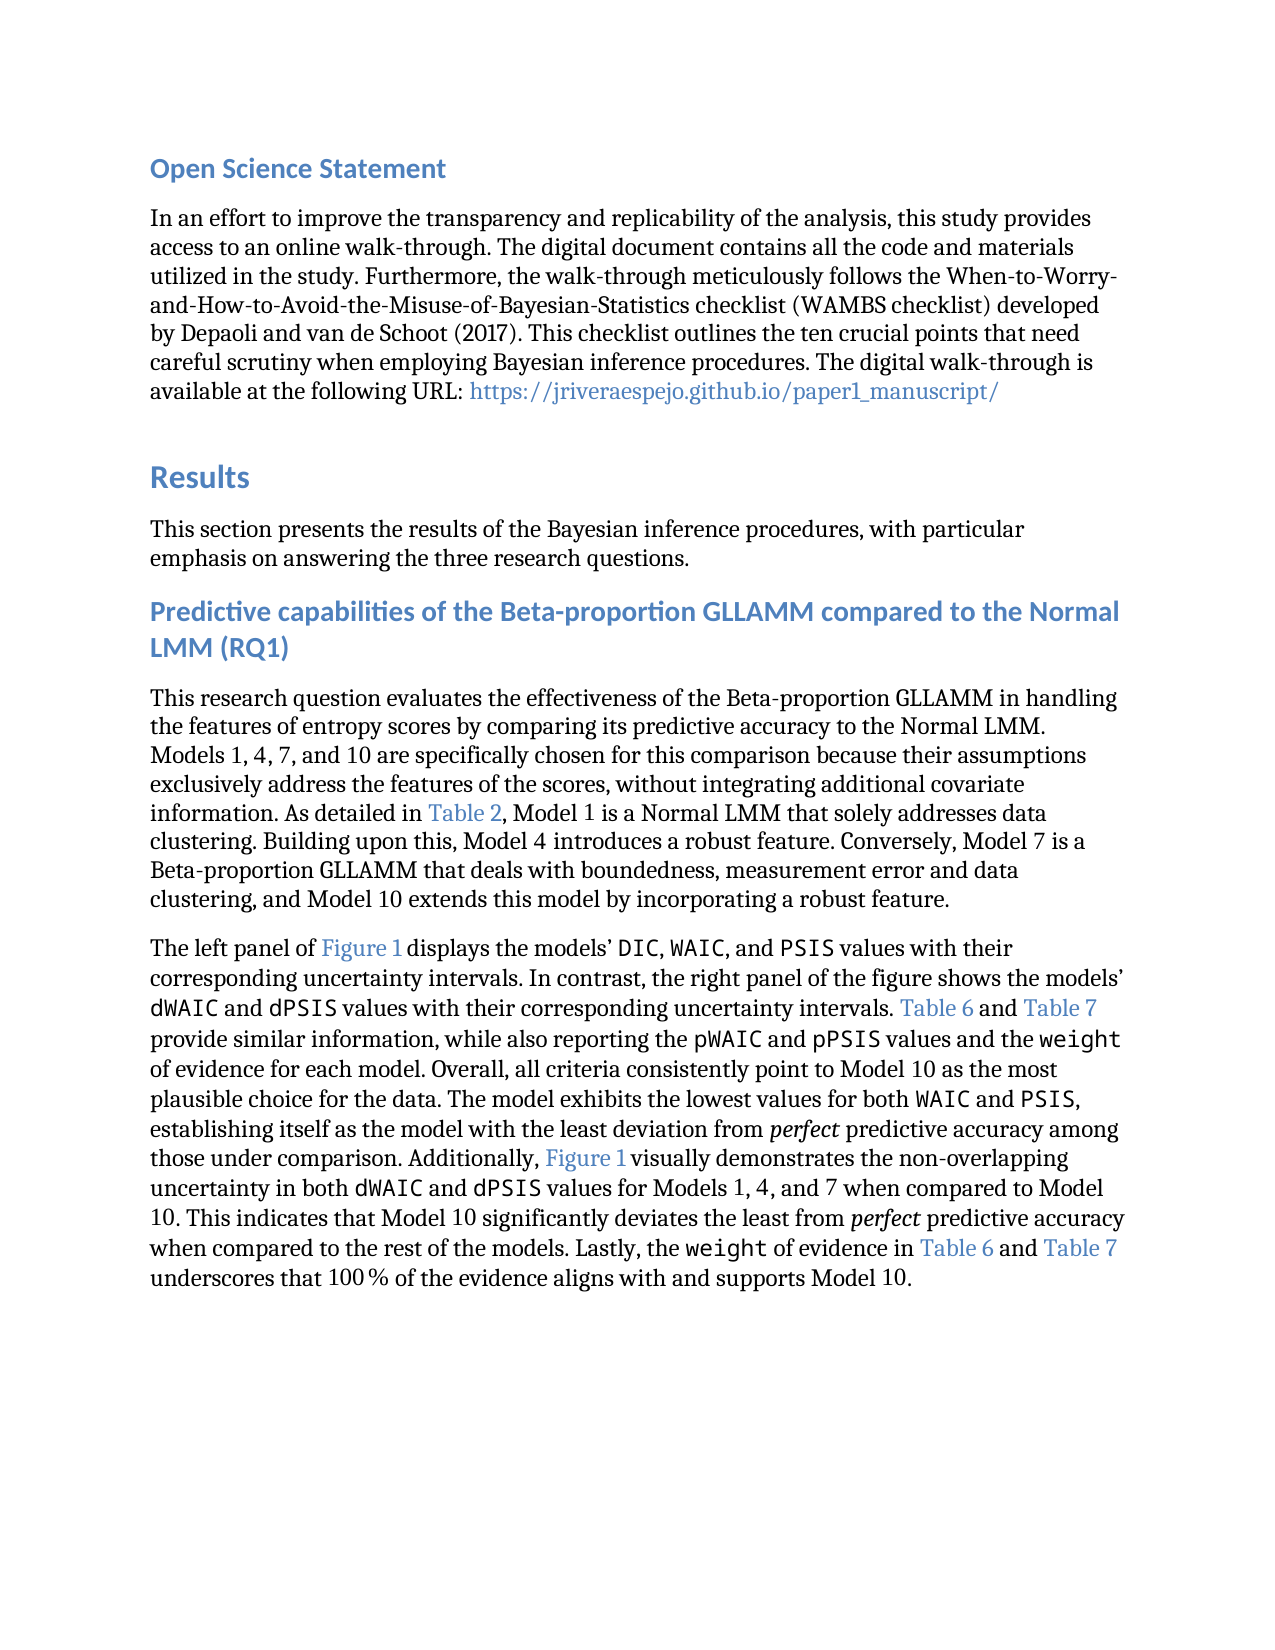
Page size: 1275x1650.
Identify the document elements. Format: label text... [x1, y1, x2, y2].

subtitle Open Science Statement [150, 150, 1125, 186]
text This section presents the results of the Bayesian inference procedures, with particular emphasis on answering the three research questions. [150, 515, 1125, 573]
text The left panel of Figure 1 displays the models’ DIC, WAIC, and PSIS values with their corresponding uncertainty intervals. In contrast, the right panel of the figure shows the models’ dWAIC and dPSIS values with their corresponding uncertainty intervals. Table 6 and Table 7 provide similar information, while also reporting the pWAIC and pPSIS values and the weight of evidence for each model. Overall, all criteria consistently point to Model as the most plausible choice for the data. The model exhibits the lowest values for both WAIC and PSIS, establishing itself as the model with the least deviation from perfect predictive accuracy among those under comparison. Additionally, Figure 1 visually demonstrates the non-overlapping uncertainty in both dWAIC and dPSIS values for Models , , and when compared to Model . This indicates that Model significantly deviates the least from perfect predictive accuracy when compared to the rest of the models. Lastly, the weight of evidence in Table 6 and Table 7 underscores that of the evidence aligns with and supports Model . [150, 932, 1125, 1292]
subtitle Results [150, 456, 1125, 496]
subtitle Predictive capabilities of the Beta-proportion GLLAMM compared to the Normal LMM (RQ1) [150, 593, 1125, 665]
text This research question evaluates the effectiveness of the Beta-proportion GLLAMM in handling the features of entropy scores by comparing its predictive accuracy to the Normal LMM. Models , , , and are specifically chosen for this comparison because their assumptions exclusively address the features of the scores, without integrating additional covariate information. As detailed in Table 2, Model is a Normal LMM that solely addresses data clustering. Building upon this, Model introduces a robust feature. Conversely, Model is a Beta-proportion GLLAMM that deals with boundedness, measurement error and data clustering, and Model extends this model by incorporating a robust feature. [150, 683, 1125, 913]
